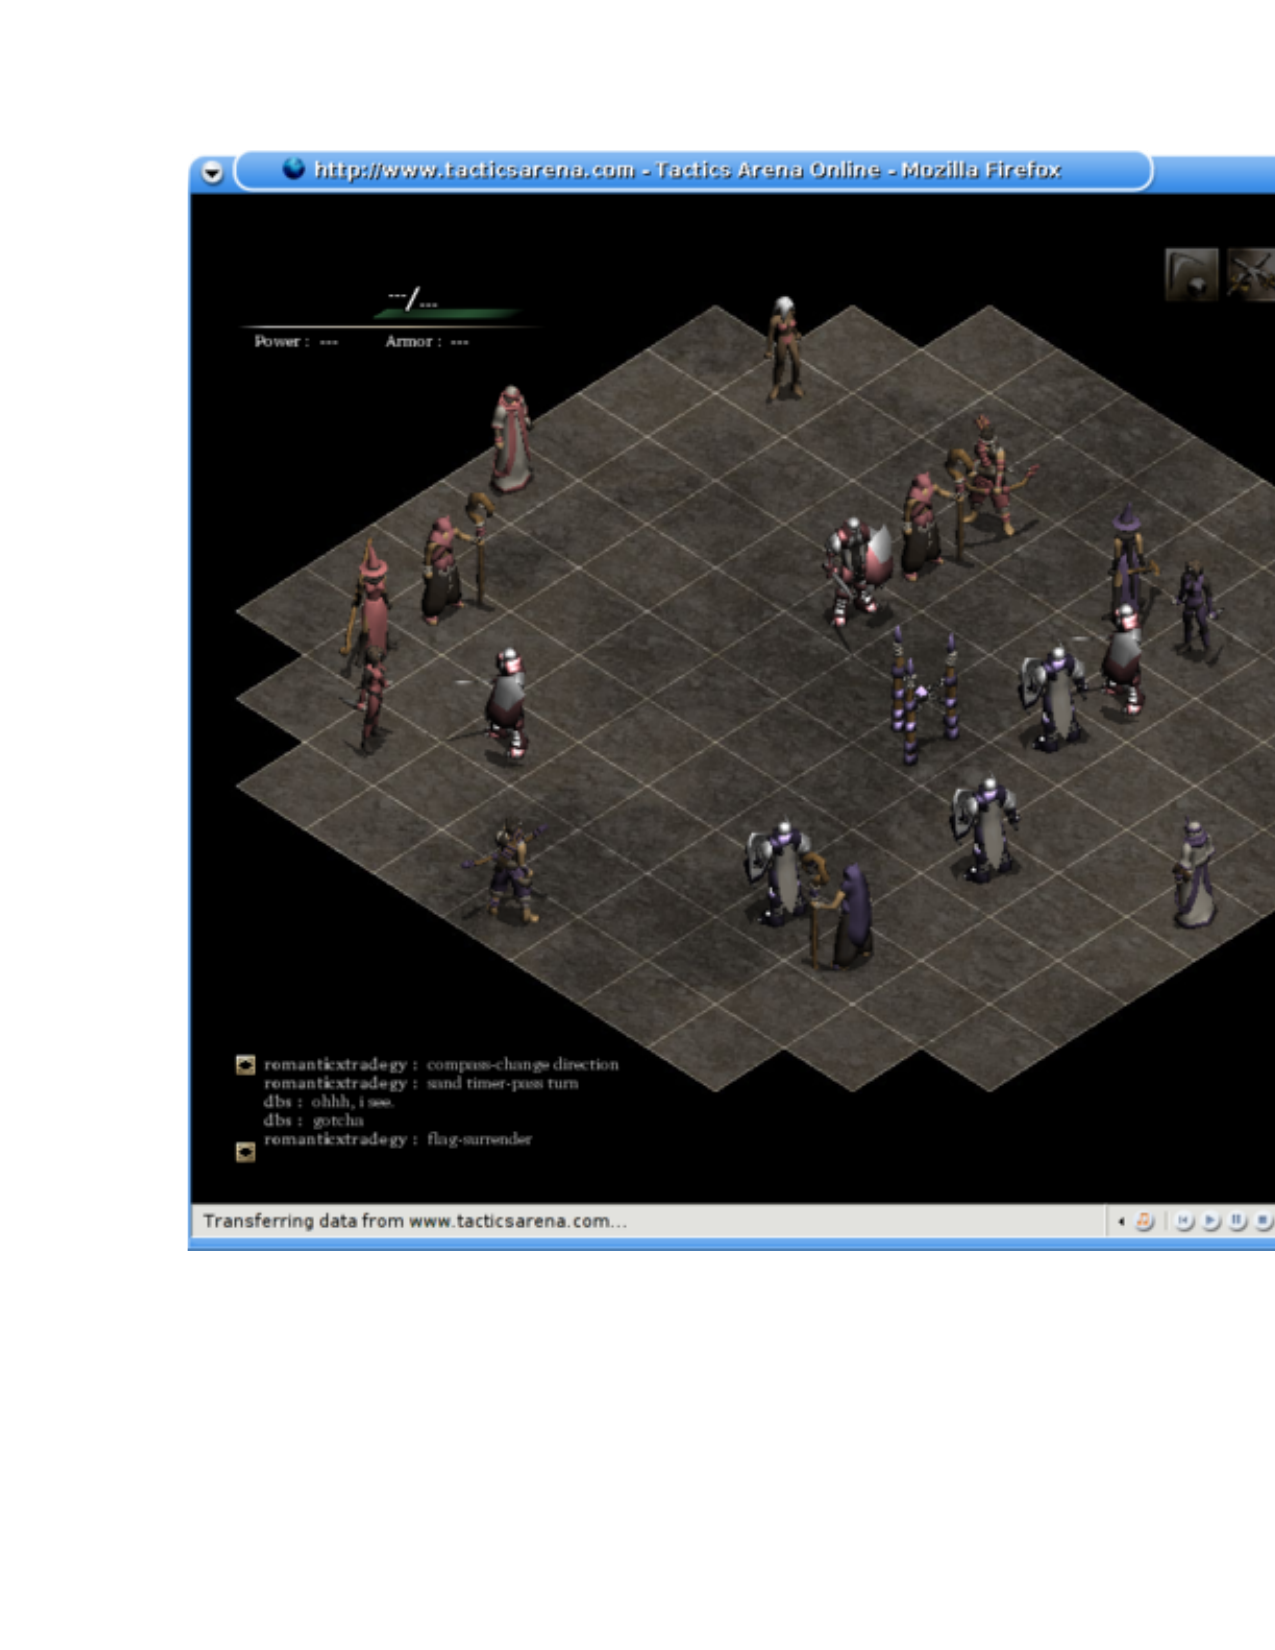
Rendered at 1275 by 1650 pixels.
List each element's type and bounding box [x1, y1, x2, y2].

picture [187, 150, 1275, 1251]
